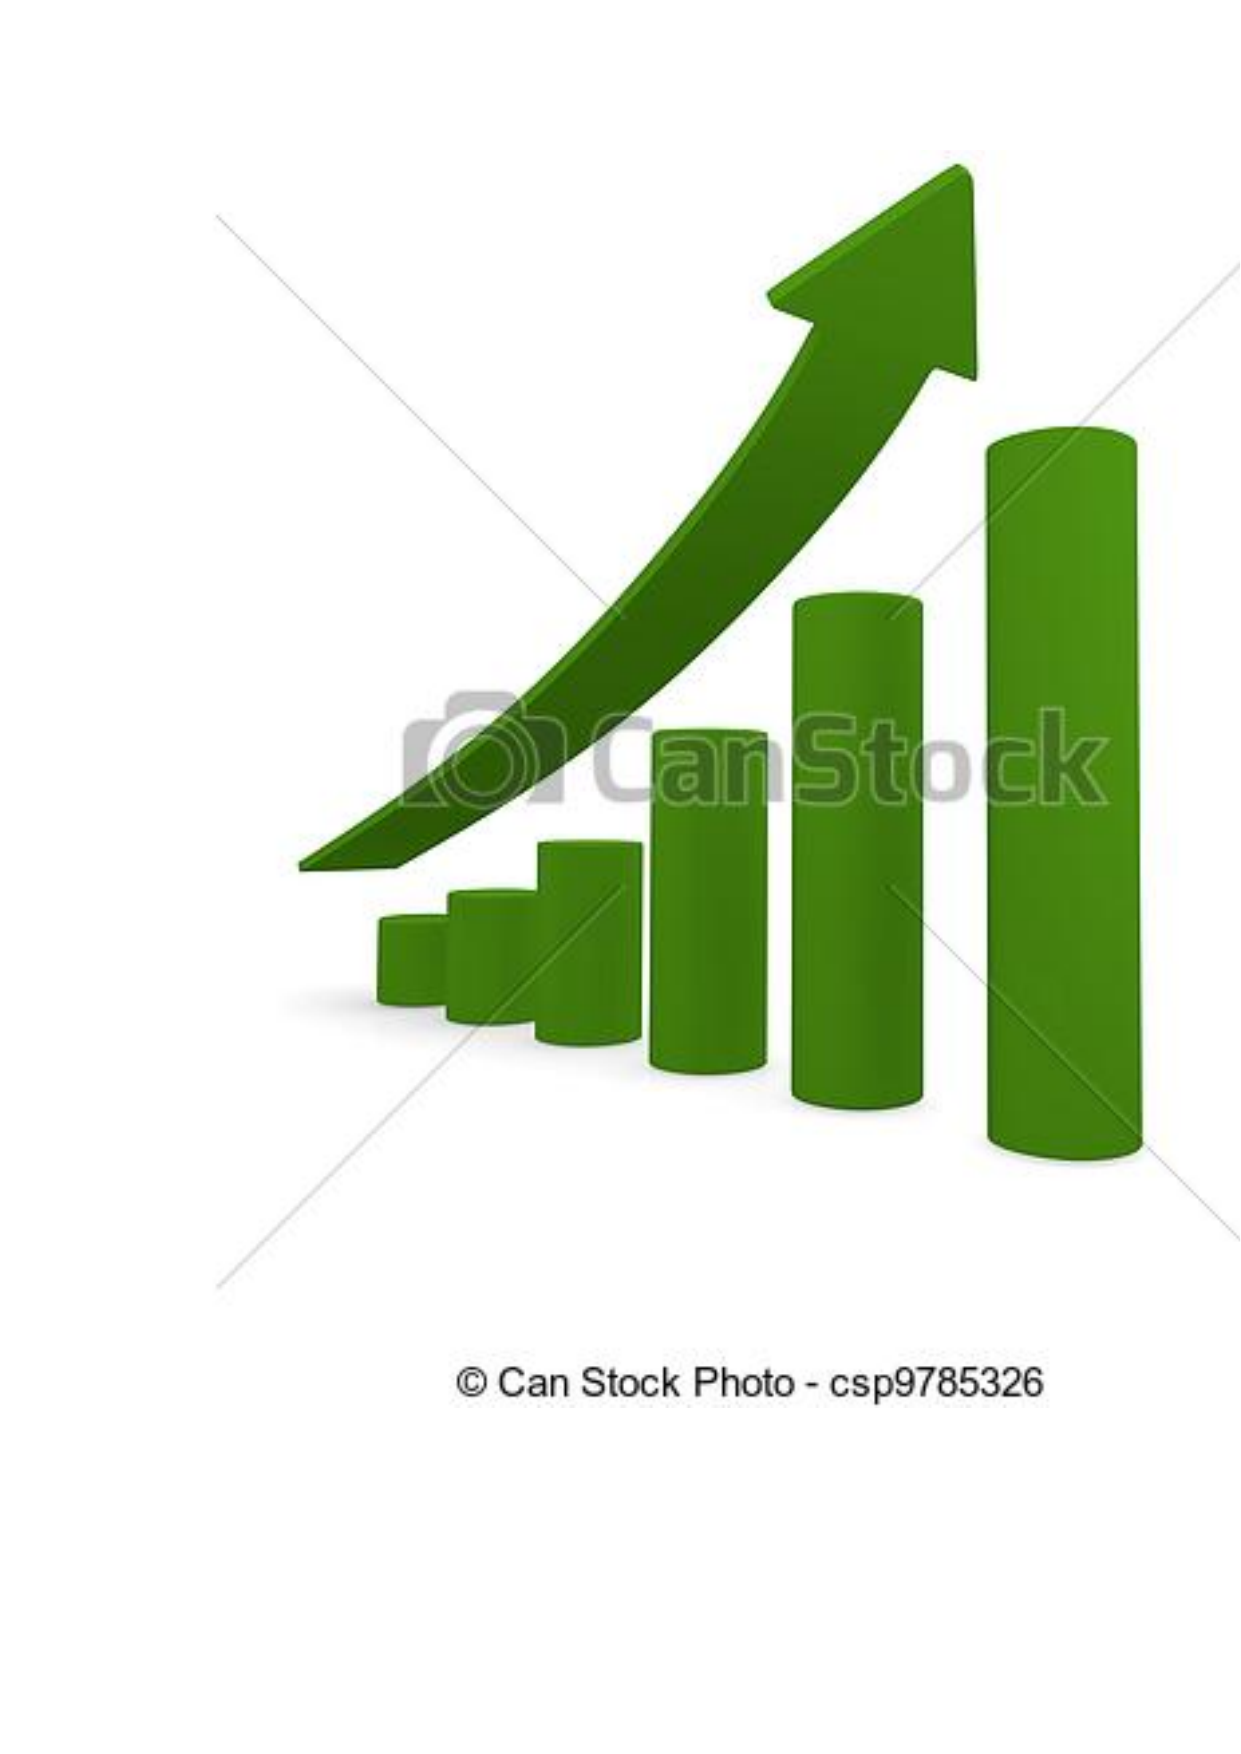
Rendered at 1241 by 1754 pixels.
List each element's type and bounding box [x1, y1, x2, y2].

picture [150, 150, 1241, 1408]
